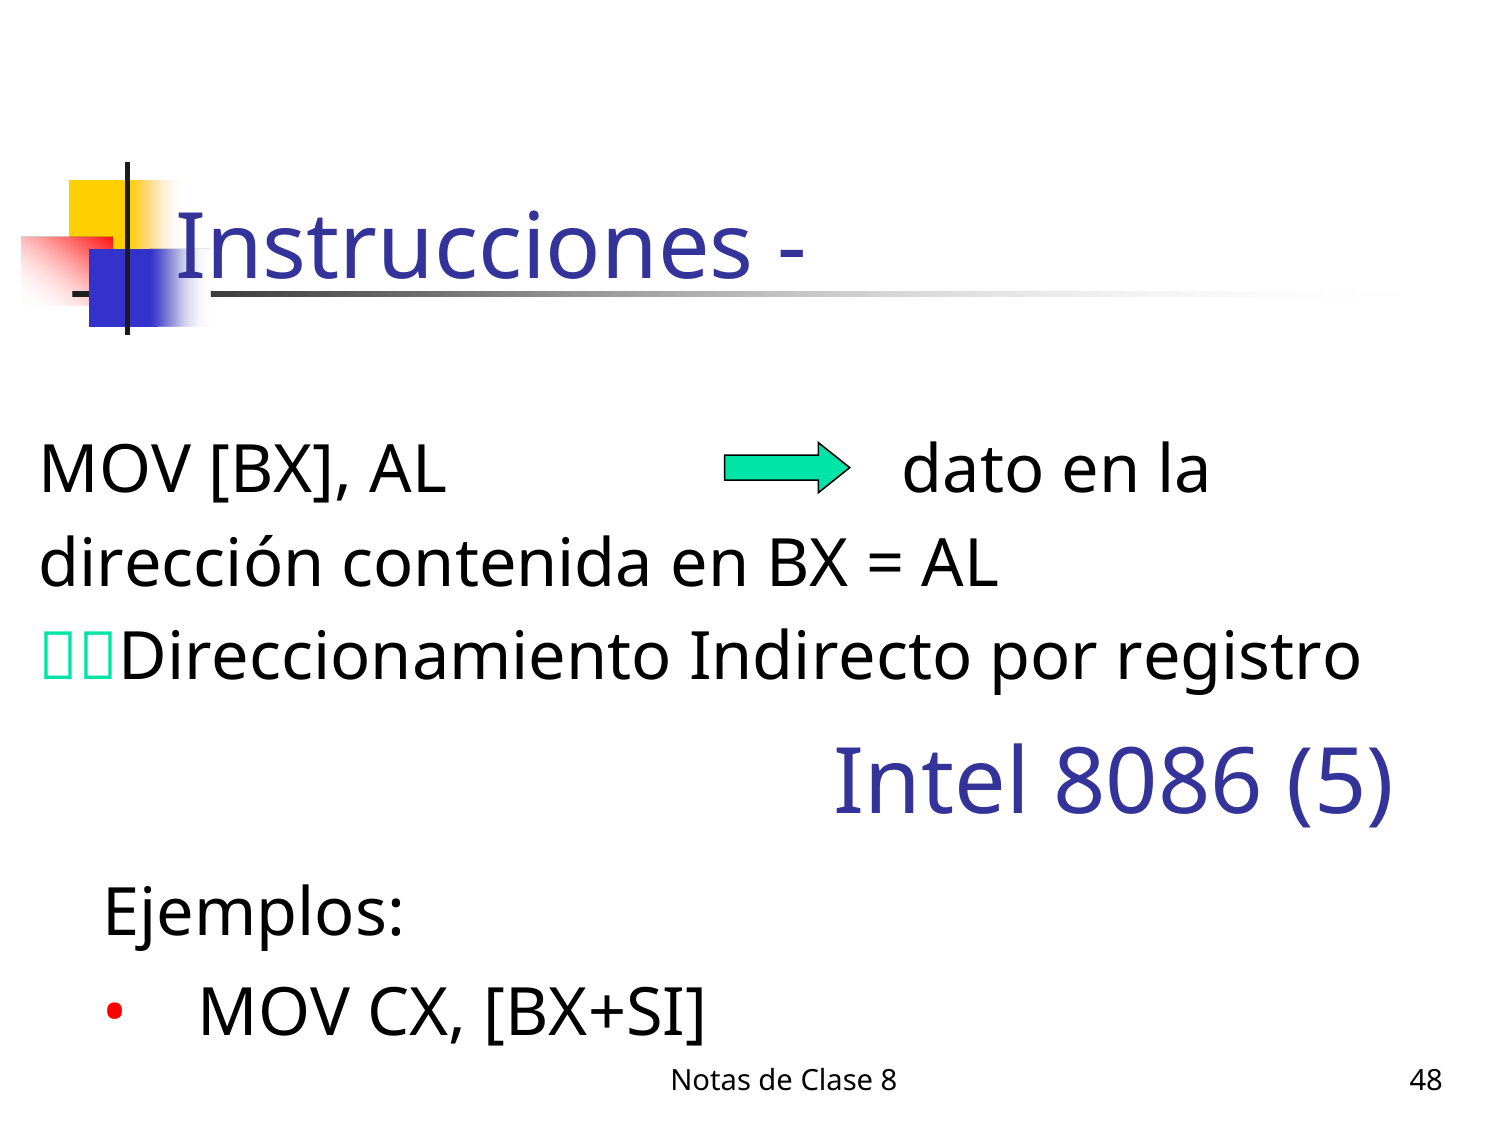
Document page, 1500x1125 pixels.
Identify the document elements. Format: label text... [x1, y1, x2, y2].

text AX = AX + dato almacenado en dirección contenida en BX y la que sigue • MOV [BX], AL dato en la dirección contenida en BX = AL Direccionamiento Indirecto por registro [37, 421, 1418, 699]
picture [130, 179, 1422, 327]
picture [20, 236, 113, 306]
subtitle Intel 8086 (5) [102, 715, 1394, 840]
list MOV CX, [BX+SI] [102, 964, 1450, 1055]
text Ejemplos: [102, 864, 1450, 955]
